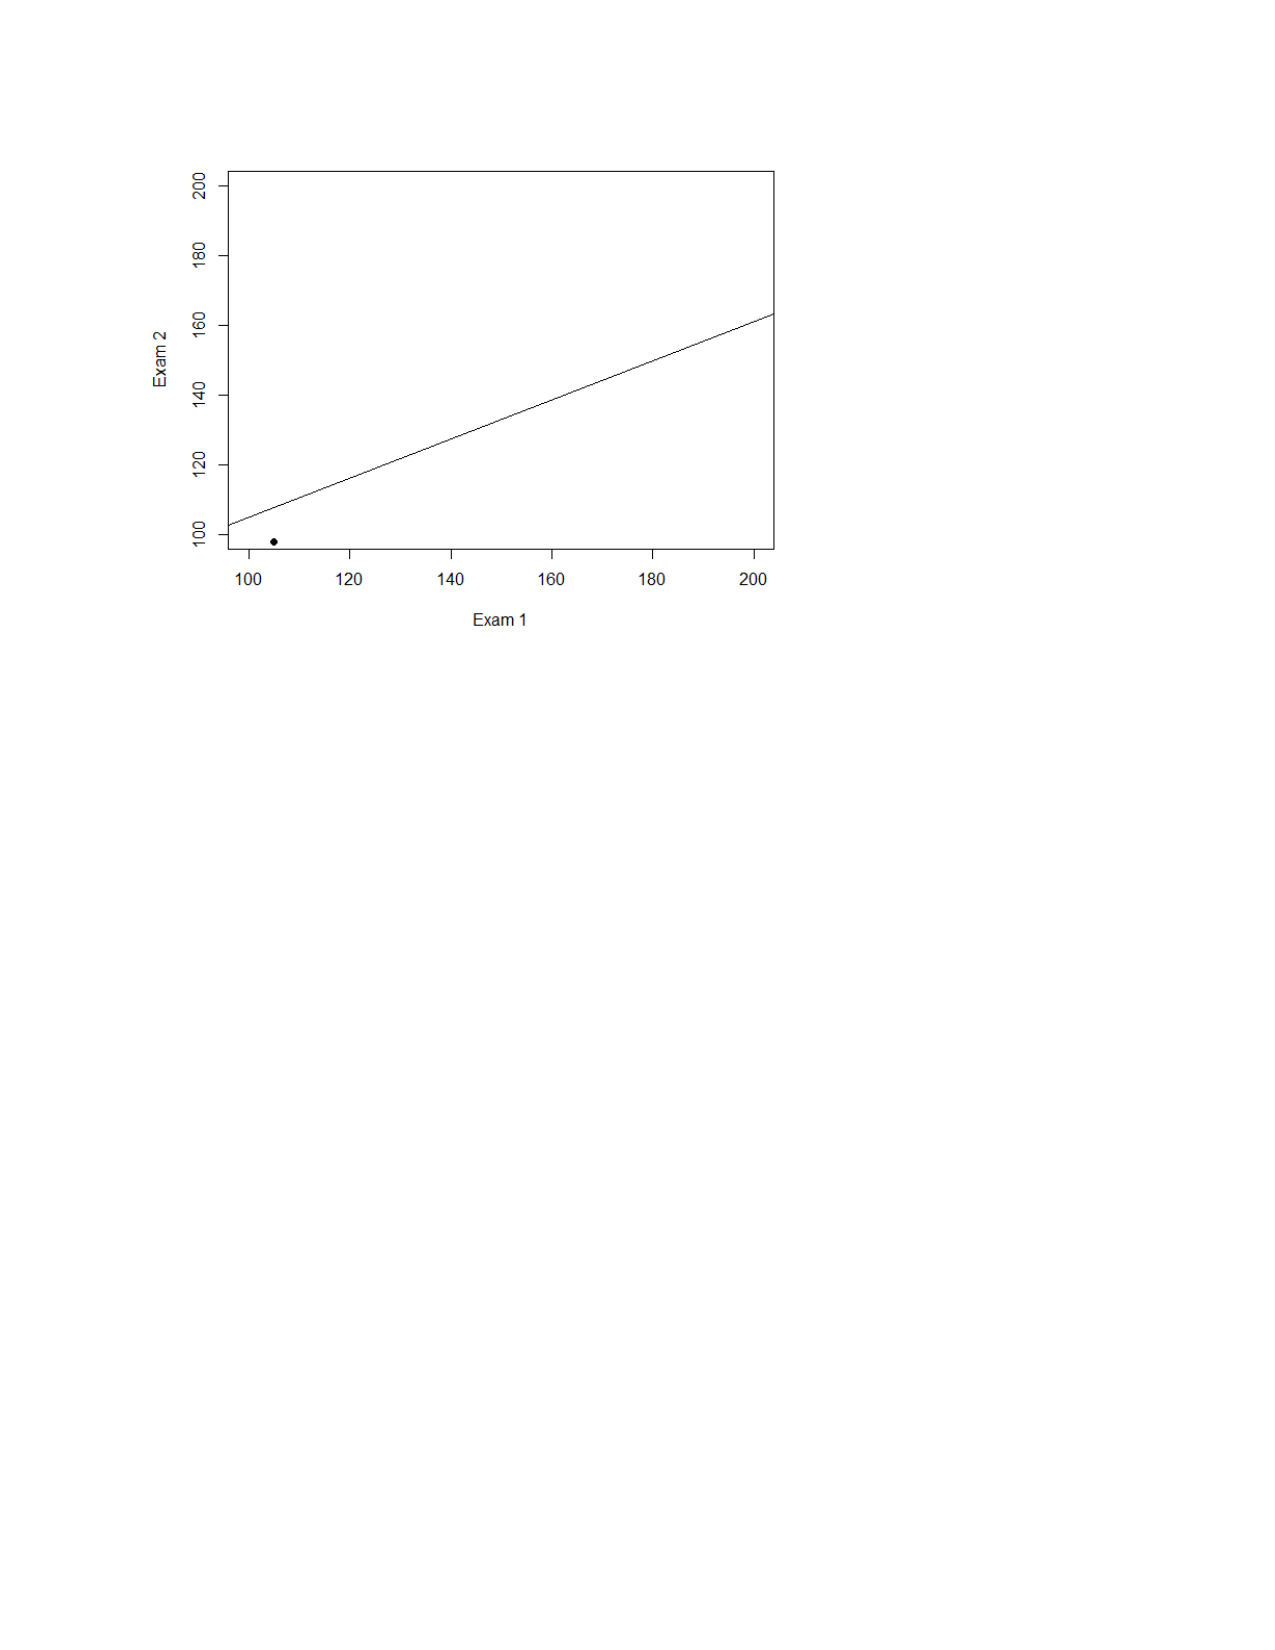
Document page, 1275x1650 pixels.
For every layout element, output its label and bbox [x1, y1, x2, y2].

picture [150, 150, 789, 632]
